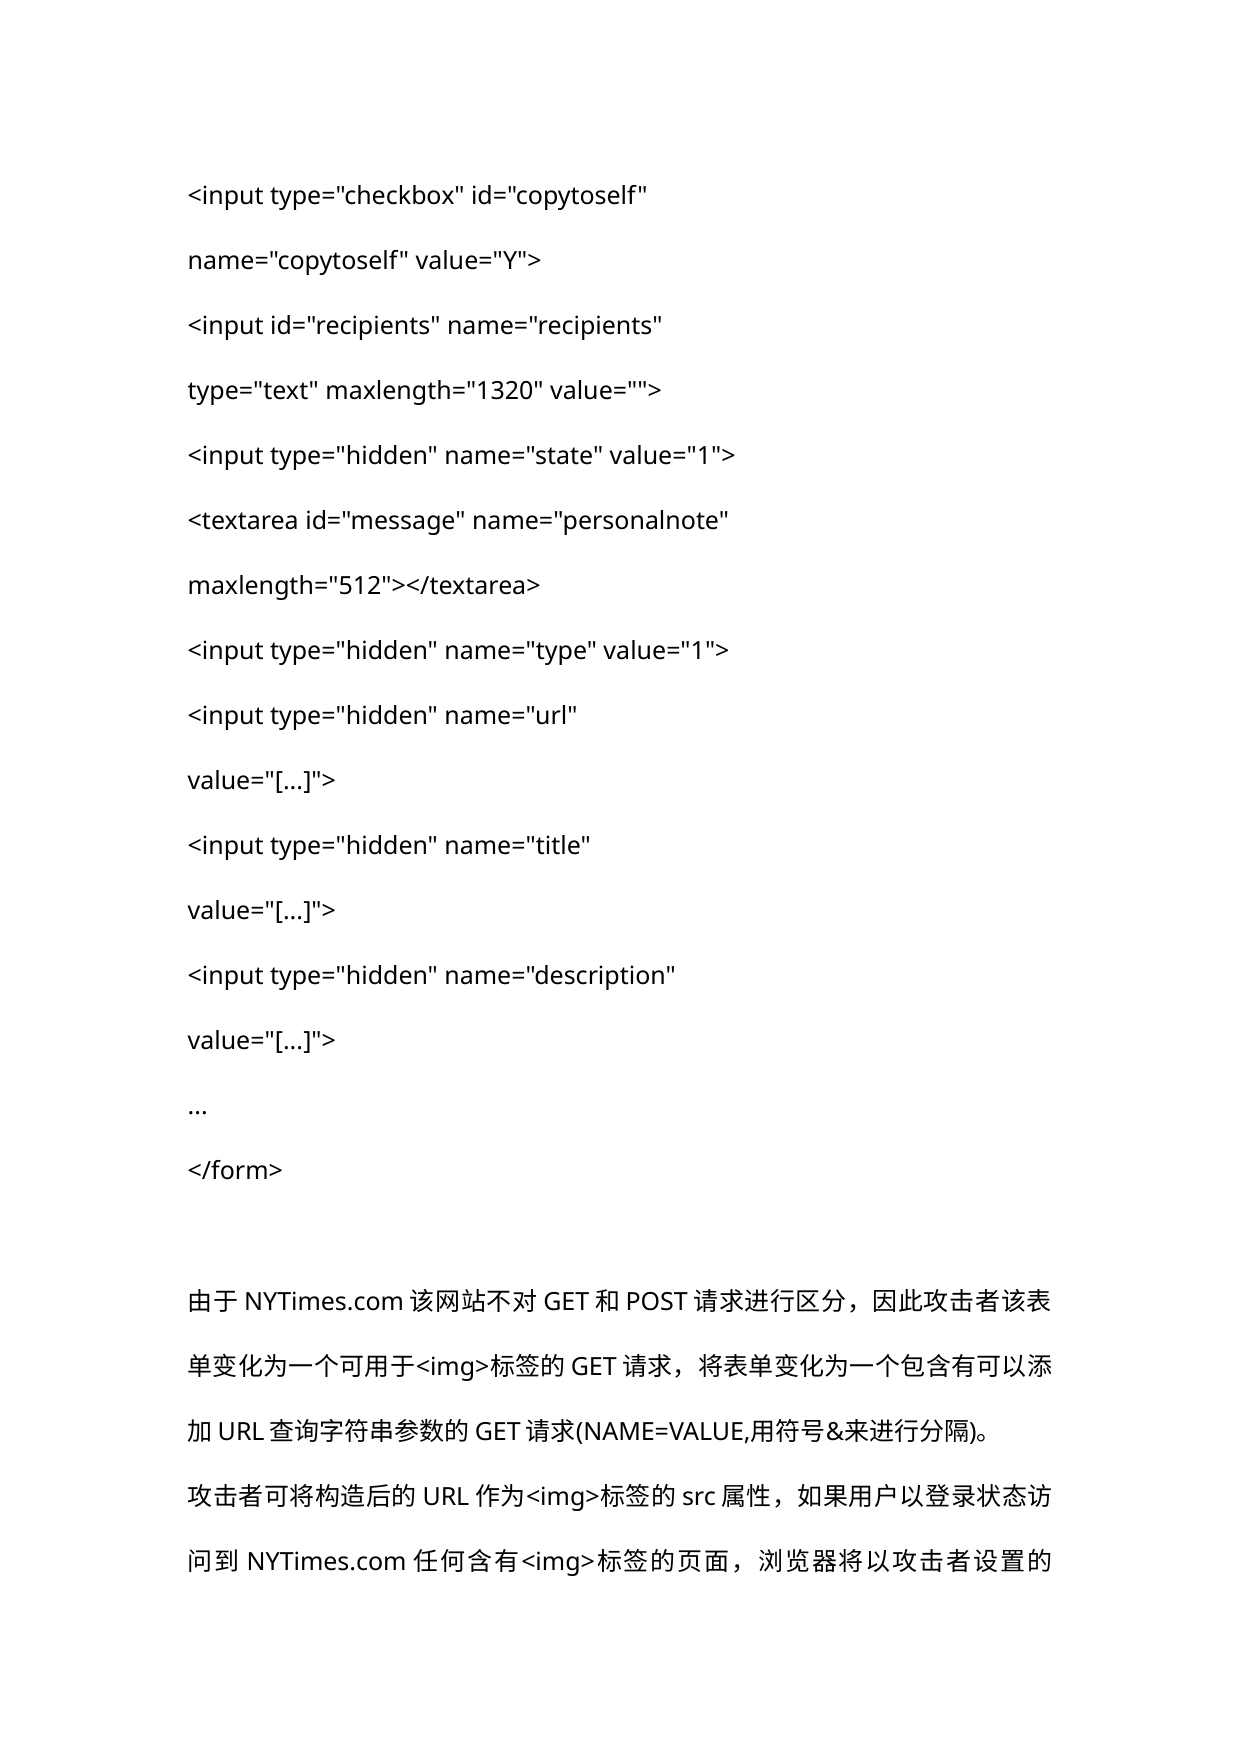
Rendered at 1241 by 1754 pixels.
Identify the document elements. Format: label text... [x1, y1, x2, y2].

text <input type="hidden" name="title" [187, 812, 1053, 877]
text <input type="hidden" name="type" value="1"> [187, 617, 1053, 682]
text value="[...]"> [187, 877, 1053, 942]
text type="text" maxlength="1320" value=""> [187, 357, 1053, 422]
text <textarea id="message" name="personalnote" [187, 487, 1053, 552]
text <input type="checkbox" id="copytoself" [187, 162, 1053, 227]
text name="copytoself" value="Y"> [187, 227, 1053, 292]
text <input type="hidden" name="state" value="1"> [187, 422, 1053, 487]
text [187, 1462, 1053, 1592]
text maxlength="512"></textarea> [187, 552, 1053, 617]
text <input type="hidden" name="url" [187, 682, 1053, 747]
text <input id="recipients" name="recipients" [187, 292, 1053, 357]
text value="[...]"> [187, 747, 1053, 812]
text 由于NYTimes.com该网站不对GET和POST请求进行区分，因此攻击者该表单变化为一个可用于<img>标签的GET请求，将表单变化为一个包含有可以添加URL查询字符串参数的GET请求(NAME=VALUE,用符号&来进行分隔)。 [187, 1267, 1053, 1462]
text value="[...]"> [187, 1007, 1053, 1072]
text ... [187, 1072, 1053, 1137]
text <input type="hidden" name="description" [187, 942, 1053, 1007]
text </form> [187, 1137, 1053, 1202]
